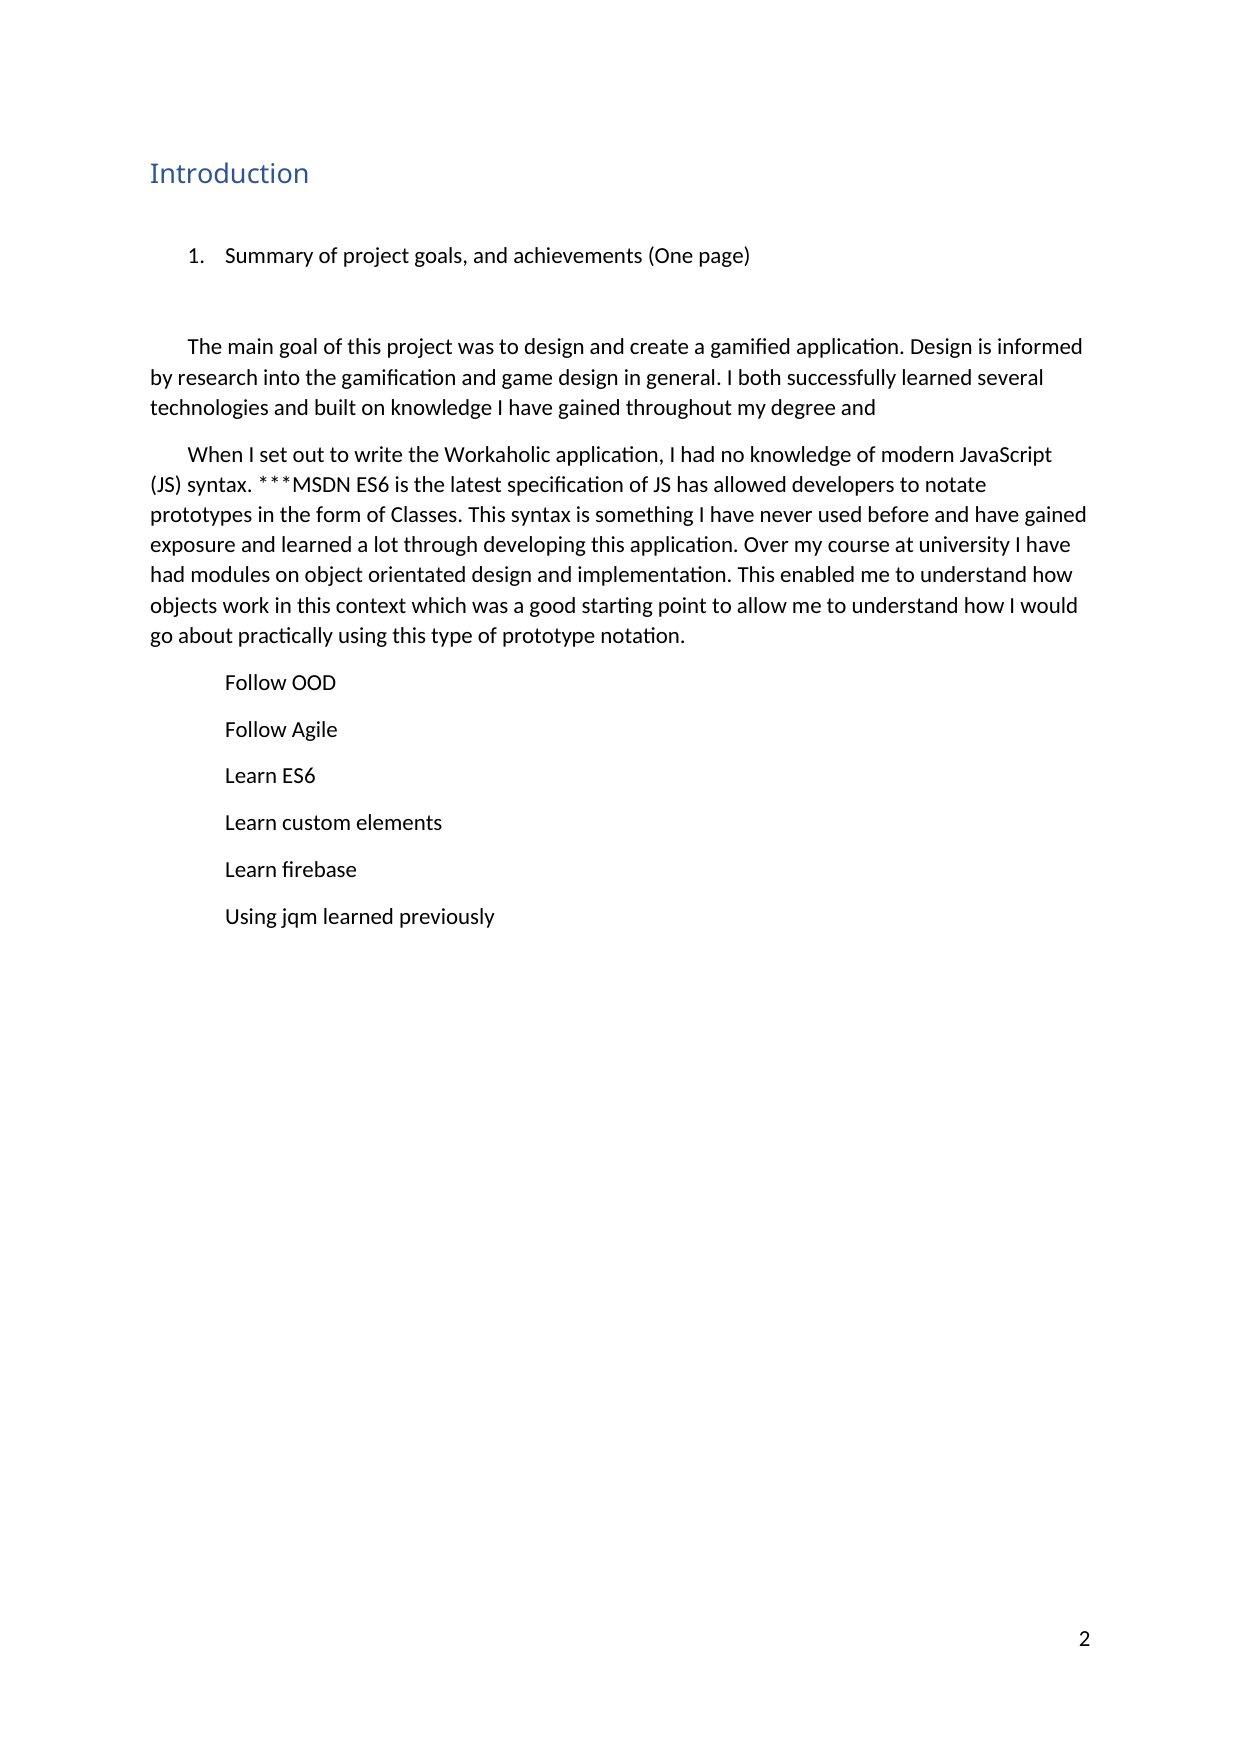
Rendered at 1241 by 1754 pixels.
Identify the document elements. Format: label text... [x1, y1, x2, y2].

text Learn custom elements [187, 808, 1090, 836]
text Using jqm learned previously [187, 902, 1090, 930]
text When I set out to write the Workaholic application, I had no knowledge of modern JavaScript (JS) syntax. ***MSDN ES6 is the latest specification of JS has allowed developers to notate prototypes in the form of Classes. This syntax is something I have never used before and have gained exposure and learned a lot through developing this application. Over my course at university I have had modules on object orientated design and implementation. This enabled me to understand how objects work in this context which was a good starting point to allow me to understand how I would go about practically using this type of prototype notation. [150, 440, 1090, 649]
text Learn firebase [187, 855, 1090, 883]
subtitle Introduction [150, 154, 1090, 191]
list Summary of project goals, and achievements (One page) [187, 241, 1090, 269]
text The main goal of this project was to design and create a gamified application. Design is informed by research into the gamification and game design in general. I both successfully learned several technologies and built on knowledge I have gained throughout my degree and [150, 332, 1090, 421]
text Follow Agile [187, 715, 1090, 743]
text Follow OOD [187, 668, 1090, 696]
text Learn ES6 [187, 762, 1090, 789]
